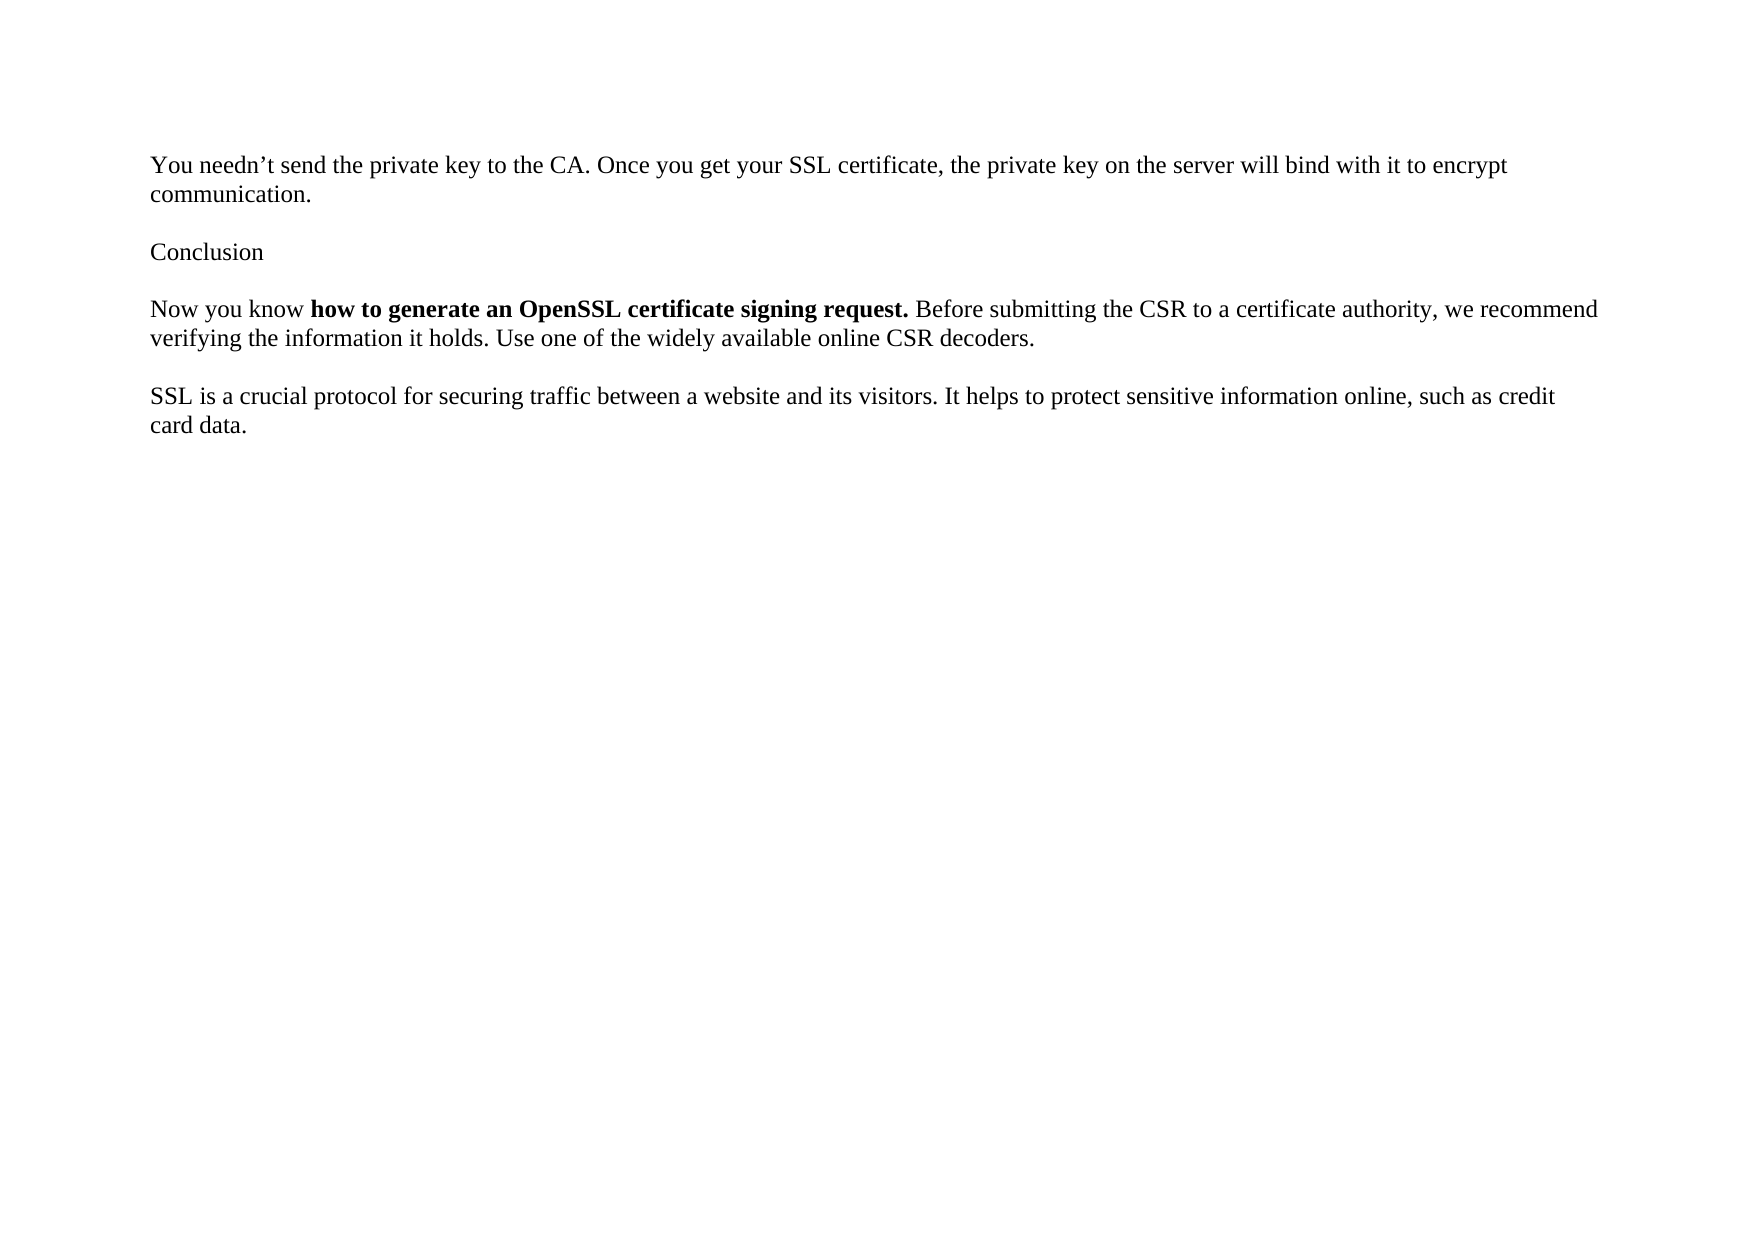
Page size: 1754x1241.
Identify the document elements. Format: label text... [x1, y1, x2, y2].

text Now you know how to generate an OpenSSL certificate signing request. Before submitting the CSR to a certificate authority, we recommend verifying the information it holds. Use one of the widely available online CSR decoders. [150, 294, 1604, 352]
text SSL is a crucial protocol for securing traffic between a website and its visitors. It helps to protect sensitive information online, such as credit card data. [150, 381, 1604, 439]
text Conclusion [150, 237, 1604, 265]
text You needn’t send the private key to the CA. Once you get your SSL certificate, the private key on the server will bind with it to encrypt communication. [150, 150, 1604, 207]
